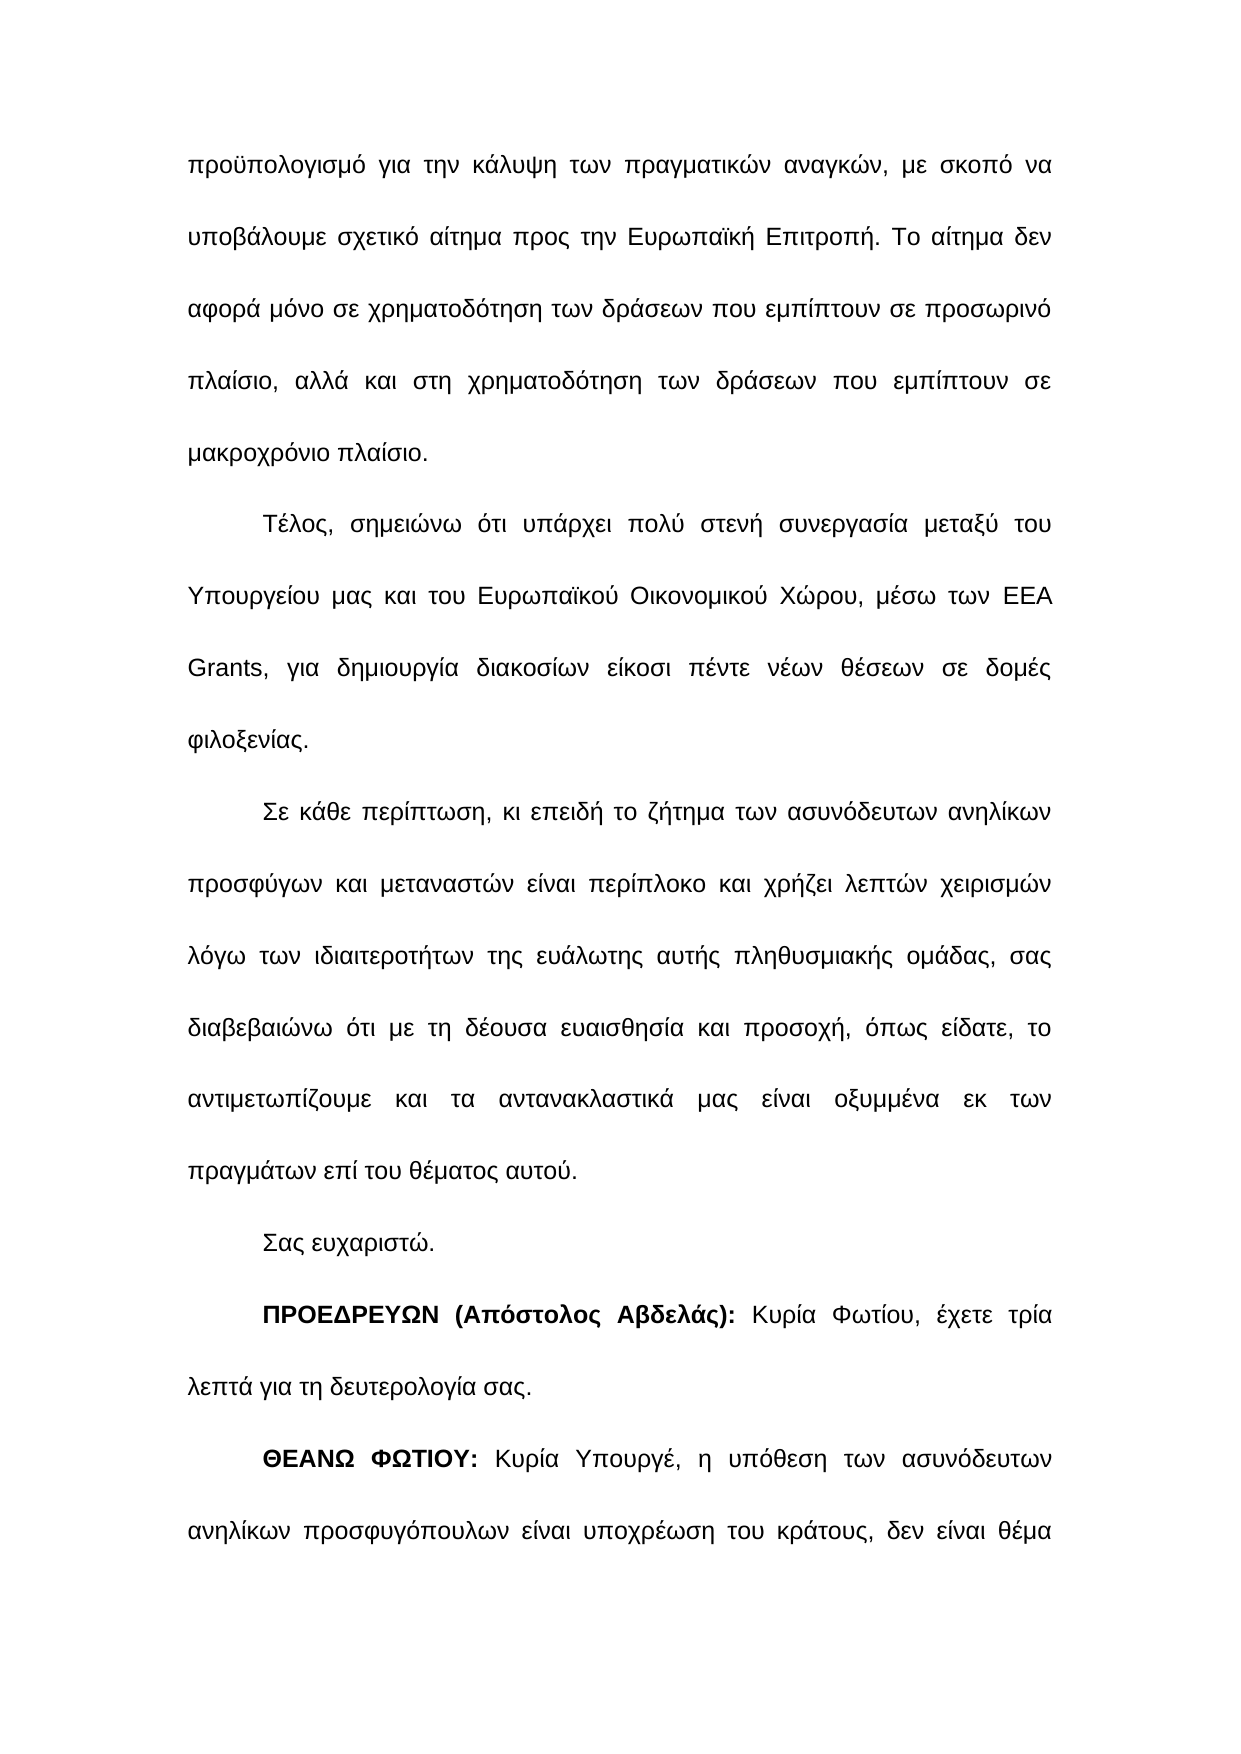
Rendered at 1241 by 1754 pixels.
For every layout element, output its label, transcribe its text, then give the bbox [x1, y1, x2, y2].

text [187, 1444, 1053, 1544]
text Τέλος, σημειώνω ότι υπάρχει πολύ στενή συνεργασία μεταξύ του Υπουργείου μας και του Ευρωπαϊκού Οικονομικού Χώρου, μέσω των EEA Grants, για δημιουργία διακοσίων είκοσι πέντε νέων θέσεων σε δομές φιλοξενίας. [187, 509, 1053, 754]
text ΠΡΟΕΔΡΕΥΩΝ (Απόστολος Αβδελάς): Κυρία Φωτίου, έχετε τρία λεπτά για τη δευτερολογία σας. [187, 1300, 1053, 1401]
text Σας ευχαριστώ. [187, 1228, 1053, 1257]
text Σε κάθε περίπτωση, κι επειδή το ζήτημα των ασυνόδευτων ανηλίκων προσφύγων και μεταναστών είναι περίπλοκο και χρήζει λεπτών χειρισμών λόγω των ιδιαιτεροτήτων της ευάλωτης αυτής πληθυσμιακής ομάδας, σας διαβεβαιώνω ότι με τη δέουσα ευαισθησία και προσοχή, όπως είδατε, το αντιμετωπίζουμε και τα αντανακλαστικά μας είναι οξυμμένα εκ των πραγμάτων επί του θέματος αυτού. [187, 797, 1053, 1185]
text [187, 150, 1053, 466]
